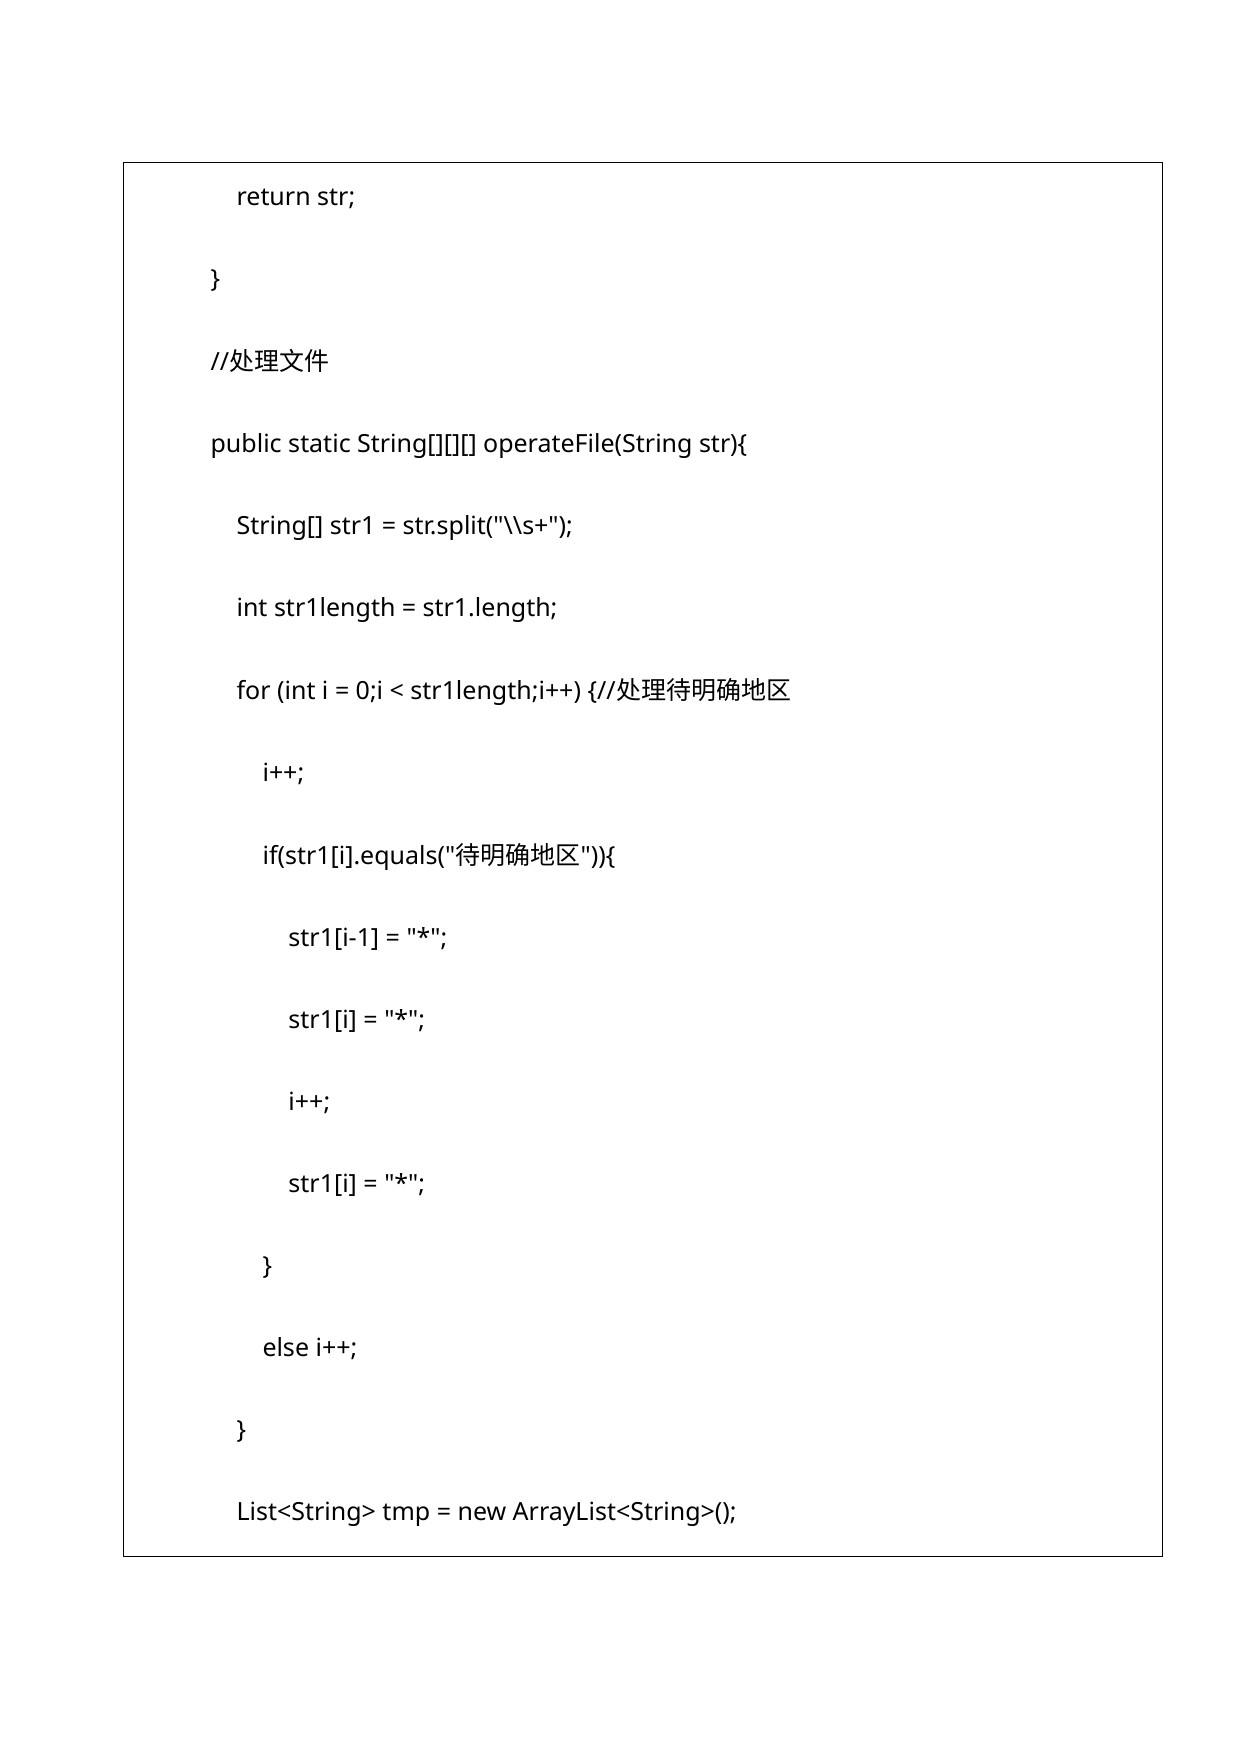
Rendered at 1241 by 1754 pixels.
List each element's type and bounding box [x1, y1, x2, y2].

table_cell [124, 163, 1162, 1556]
